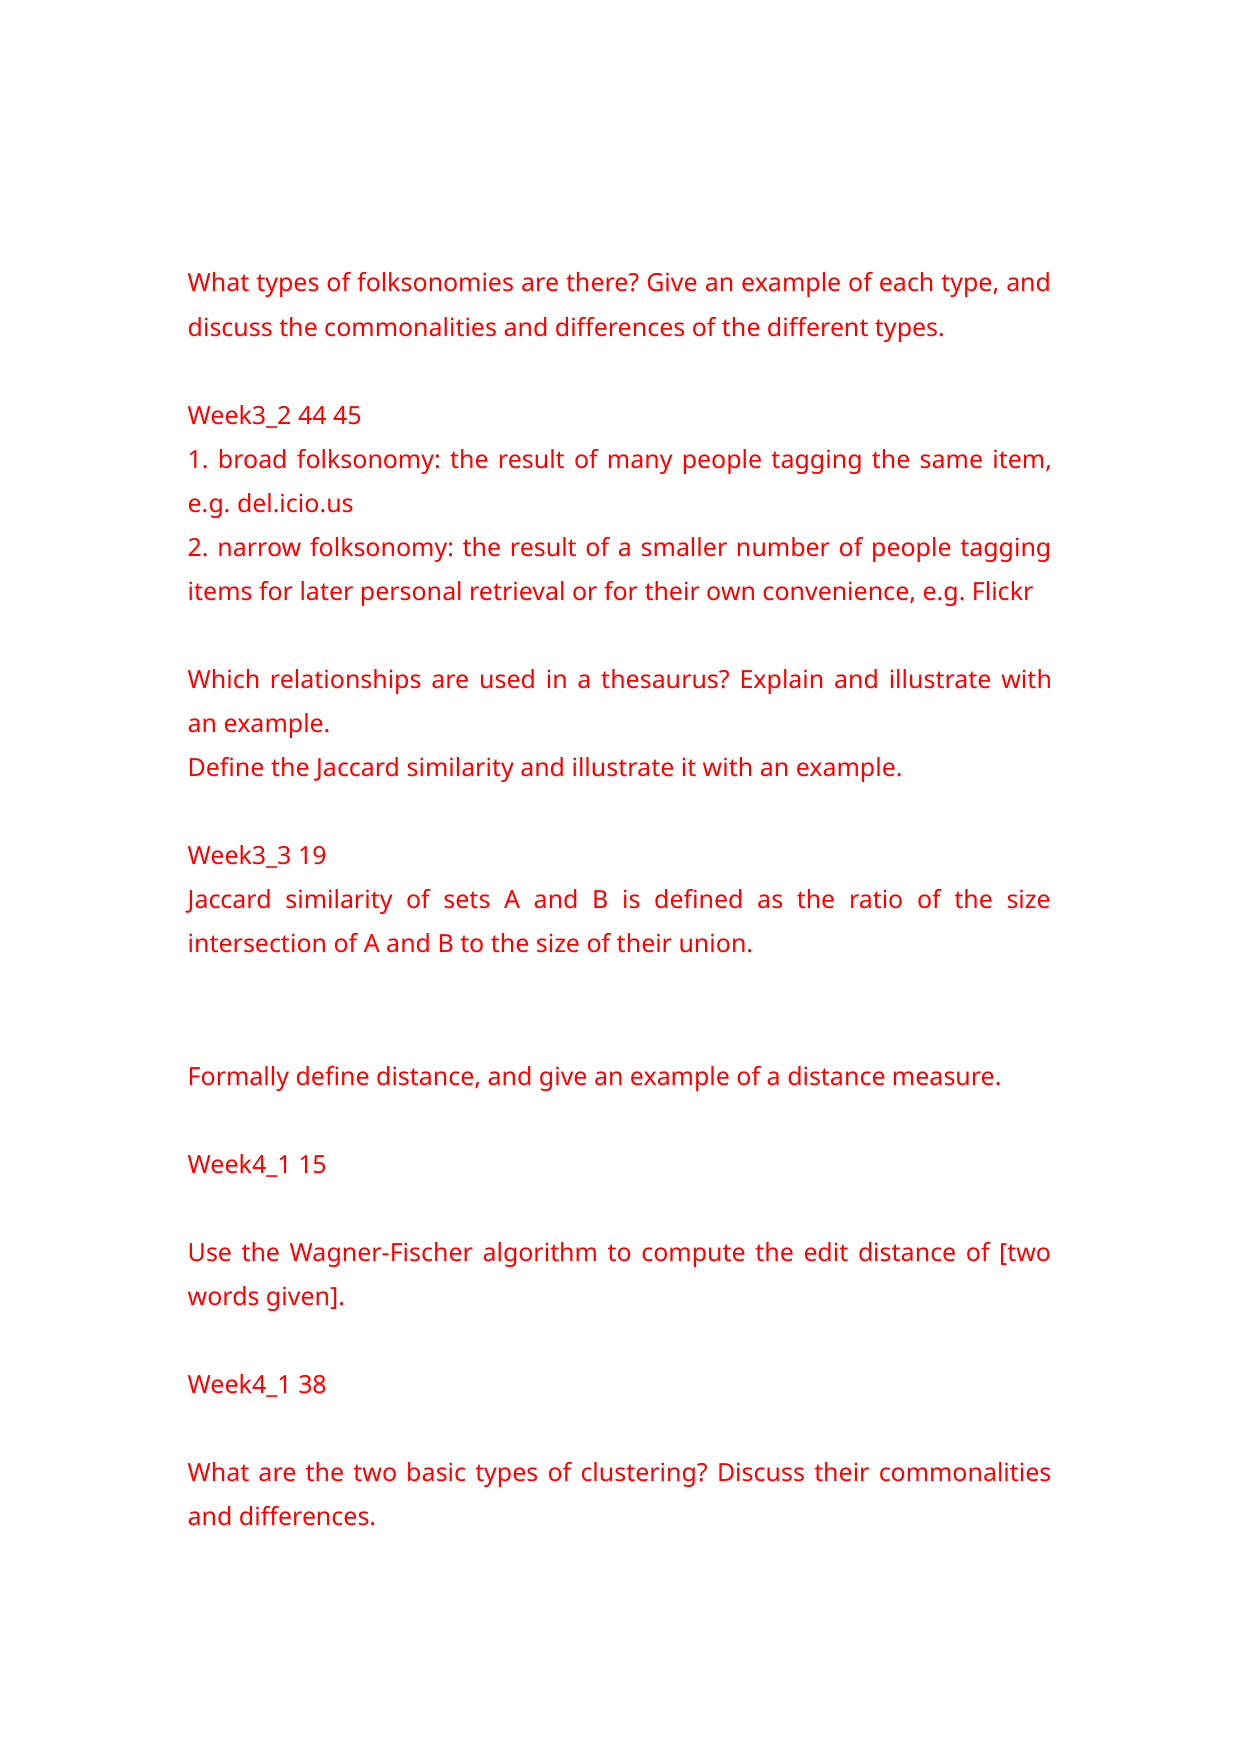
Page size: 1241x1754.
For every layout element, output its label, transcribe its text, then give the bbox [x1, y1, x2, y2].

text Week4_1 15 [187, 1141, 1053, 1185]
text Which relationships are used in a thesaurus? Explain and illustrate with an example. [187, 657, 1053, 745]
text What types of folksonomies are there? Give an example of each type, and discuss the commonalities and differences of the different types. [187, 260, 1053, 348]
text 1. broad folksonomy: the result of many people tagging the same item, e.g. del.icio.us [187, 436, 1053, 524]
text 2. narrow folksonomy: the result of a smaller number of people tagging items for later personal retrieval or for their own convenience, e.g. Flickr [187, 524, 1053, 613]
text Week4_1 38 [187, 1362, 1053, 1406]
text Use the Wagner-Fischer algorithm to compute the edit distance of [two words given]. [187, 1229, 1053, 1318]
text What are the two basic types of clustering? Discuss their commonalities and differences. [187, 1450, 1053, 1538]
text Week3_2 44 45 [187, 392, 1053, 436]
text Define the Jaccard similarity and illustrate it with an example. [187, 745, 1053, 789]
text Week3_3 19 [187, 833, 1053, 877]
text Jaccard similarity of sets A and B is defined as the ratio of the size intersection of A and B to the size of their union. [187, 877, 1053, 965]
text Formally define distance, and give an example of a distance measure. [187, 1053, 1053, 1097]
